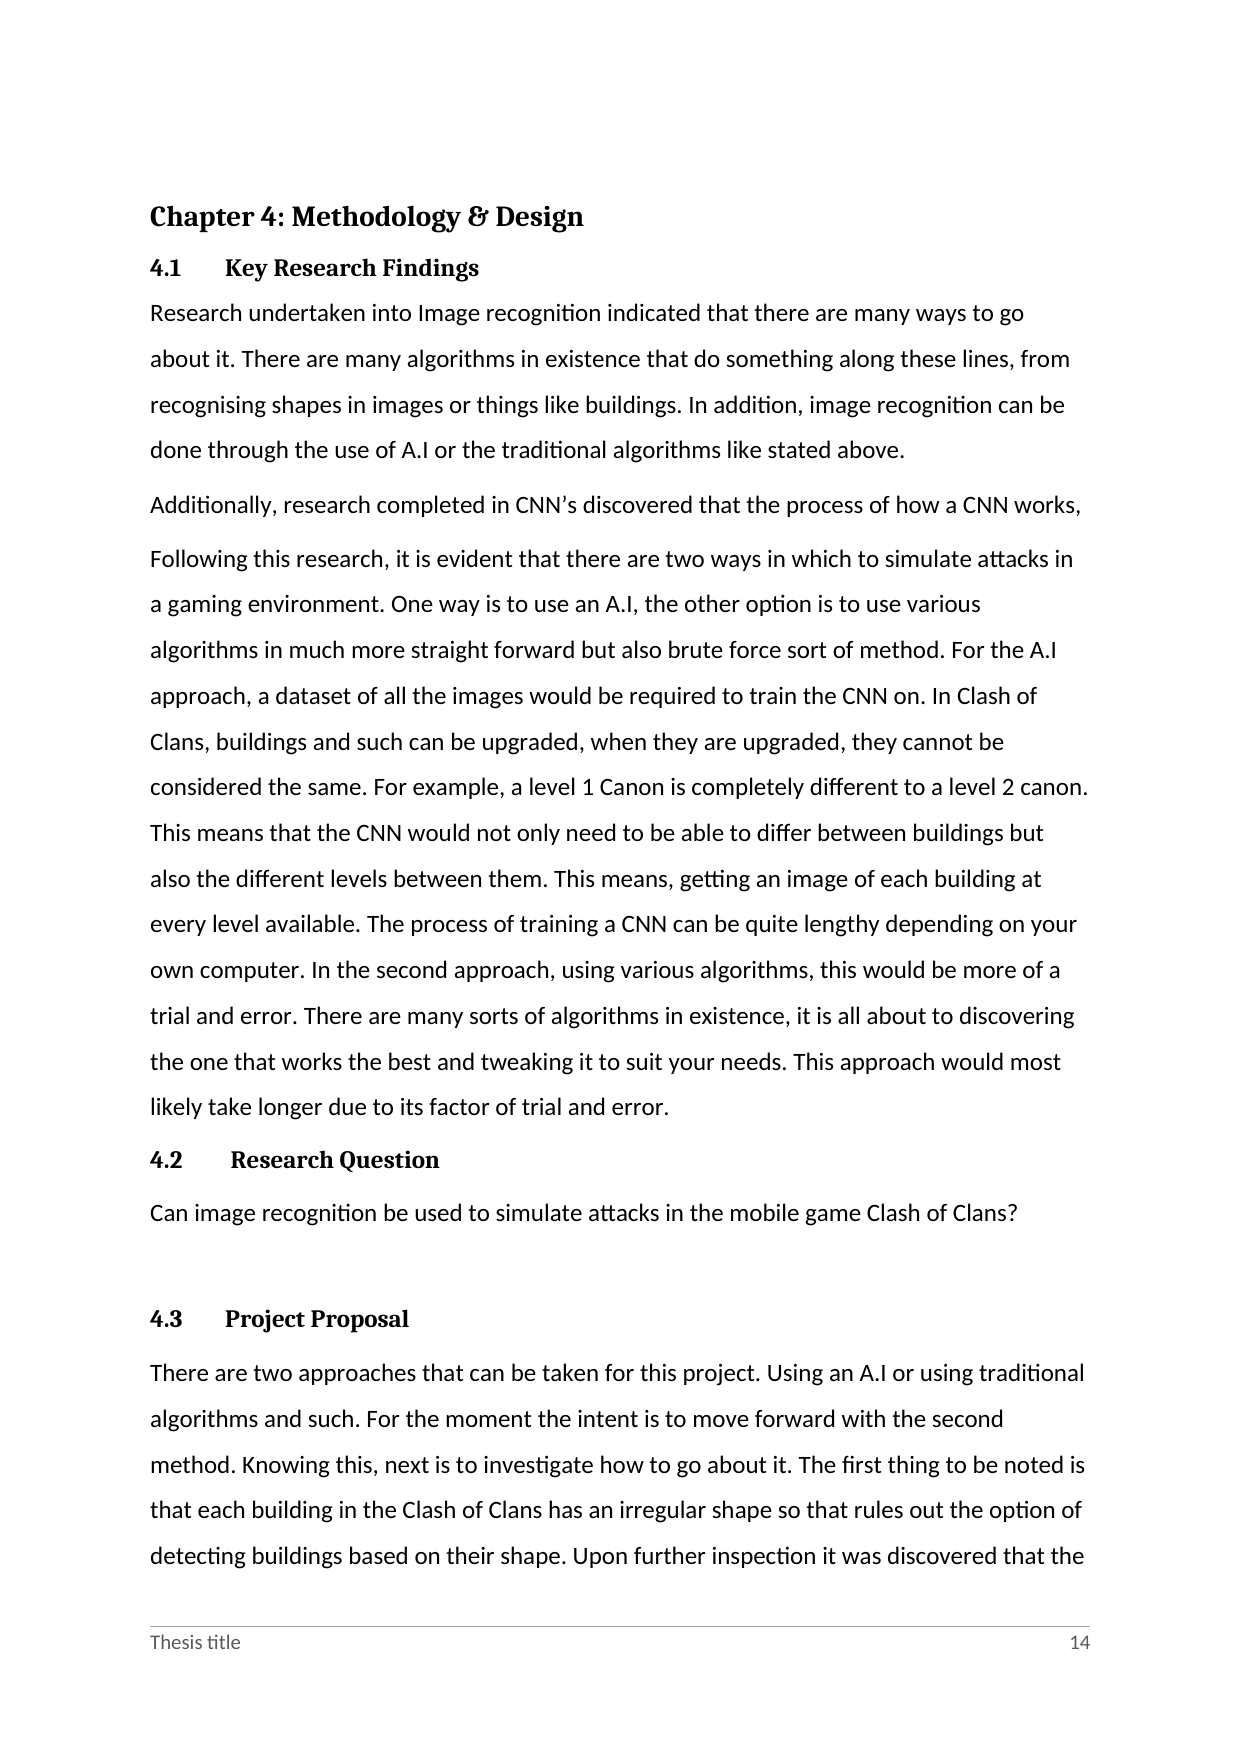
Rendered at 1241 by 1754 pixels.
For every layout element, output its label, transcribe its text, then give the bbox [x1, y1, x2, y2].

subtitle Chapter 4: Methodology & Design [150, 200, 1090, 233]
text 4.3 Project Proposal [150, 1305, 1090, 1334]
text Can image recognition be used to simulate attacks in the mobile game Clash of Clans? [150, 1197, 1090, 1228]
text Research undertaken into Image recognition indicated that there are many ways to go about it. There are many algorithms in existence that do something along these lines, from recognising shapes in images or things like buildings. In addition, image recognition can be done through the use of A.I or the traditional algorithms like stated above. [150, 297, 1090, 465]
subtitle 4.1 Key Research Findings [150, 254, 1090, 283]
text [150, 1357, 1090, 1571]
text Following this research, it is evident that there are two ways in which to simulate attacks in a gaming environment. One way is to use an A.I, the other option is to use various algorithms in much more straight forward but also brute force sort of method. For the A.I approach, a dataset of all the images would be required to train the CNN on. In Clash of Clans, buildings and such can be upgraded, when they are upgraded, they cannot be considered the same. For example, a level 1 Canon is completely different to a level 2 canon. This means that the CNN would not only need to be able to differ between buildings but also the different levels between them. This means, getting an image of each building at every level available. The process of training a CNN can be quite lengthy depending on your own computer. In the second approach, using various algorithms, this would be more of a trial and error. There are many sorts of algorithms in existence, it is all about to discovering the one that works the best and tweaking it to suit your needs. This approach would most likely take longer due to its factor of trial and error. [150, 543, 1090, 1122]
text Additionally, research completed in CNN’s discovered that the process of how a CNN works, [150, 489, 1090, 519]
text 4.2 Research Question [150, 1146, 1090, 1174]
